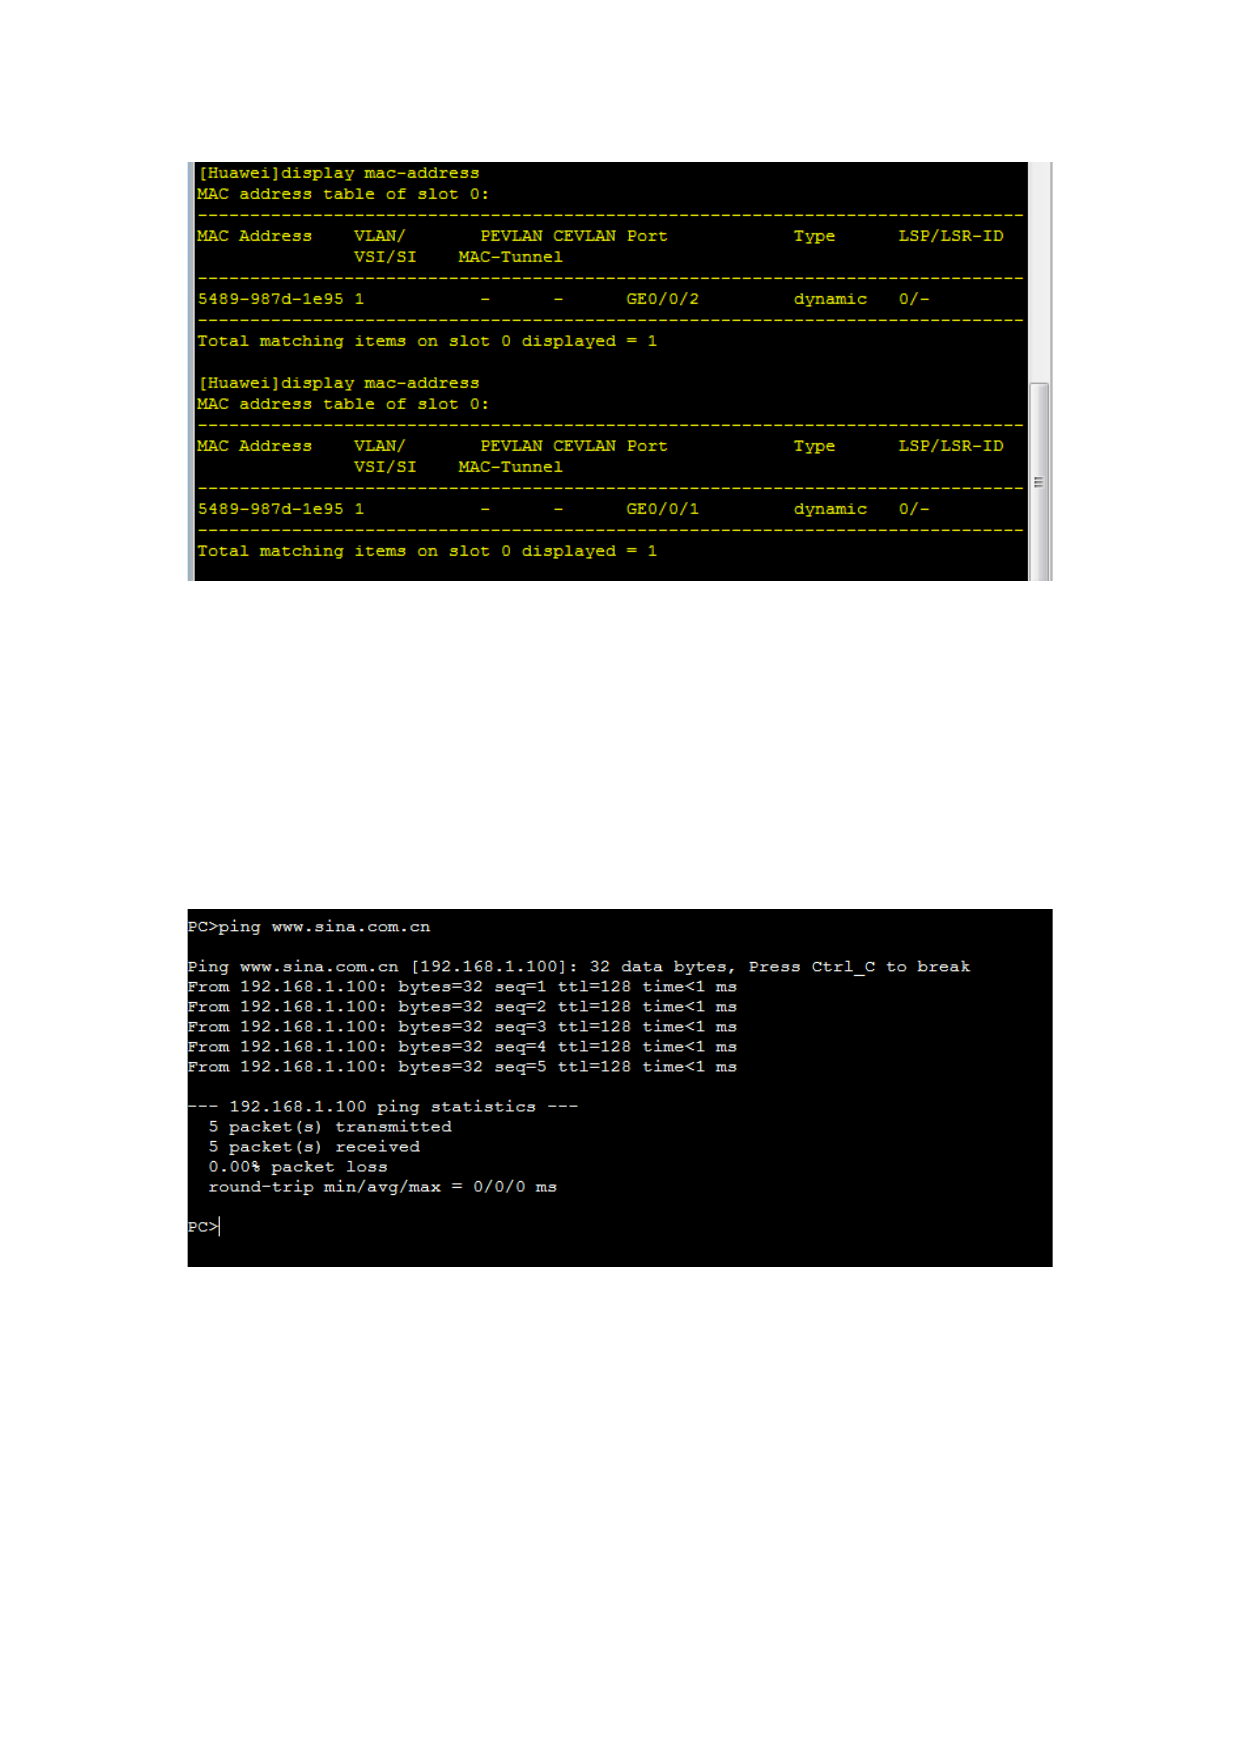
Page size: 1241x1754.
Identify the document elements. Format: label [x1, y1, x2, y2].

picture [187, 909, 1053, 1267]
picture [187, 162, 1053, 581]
